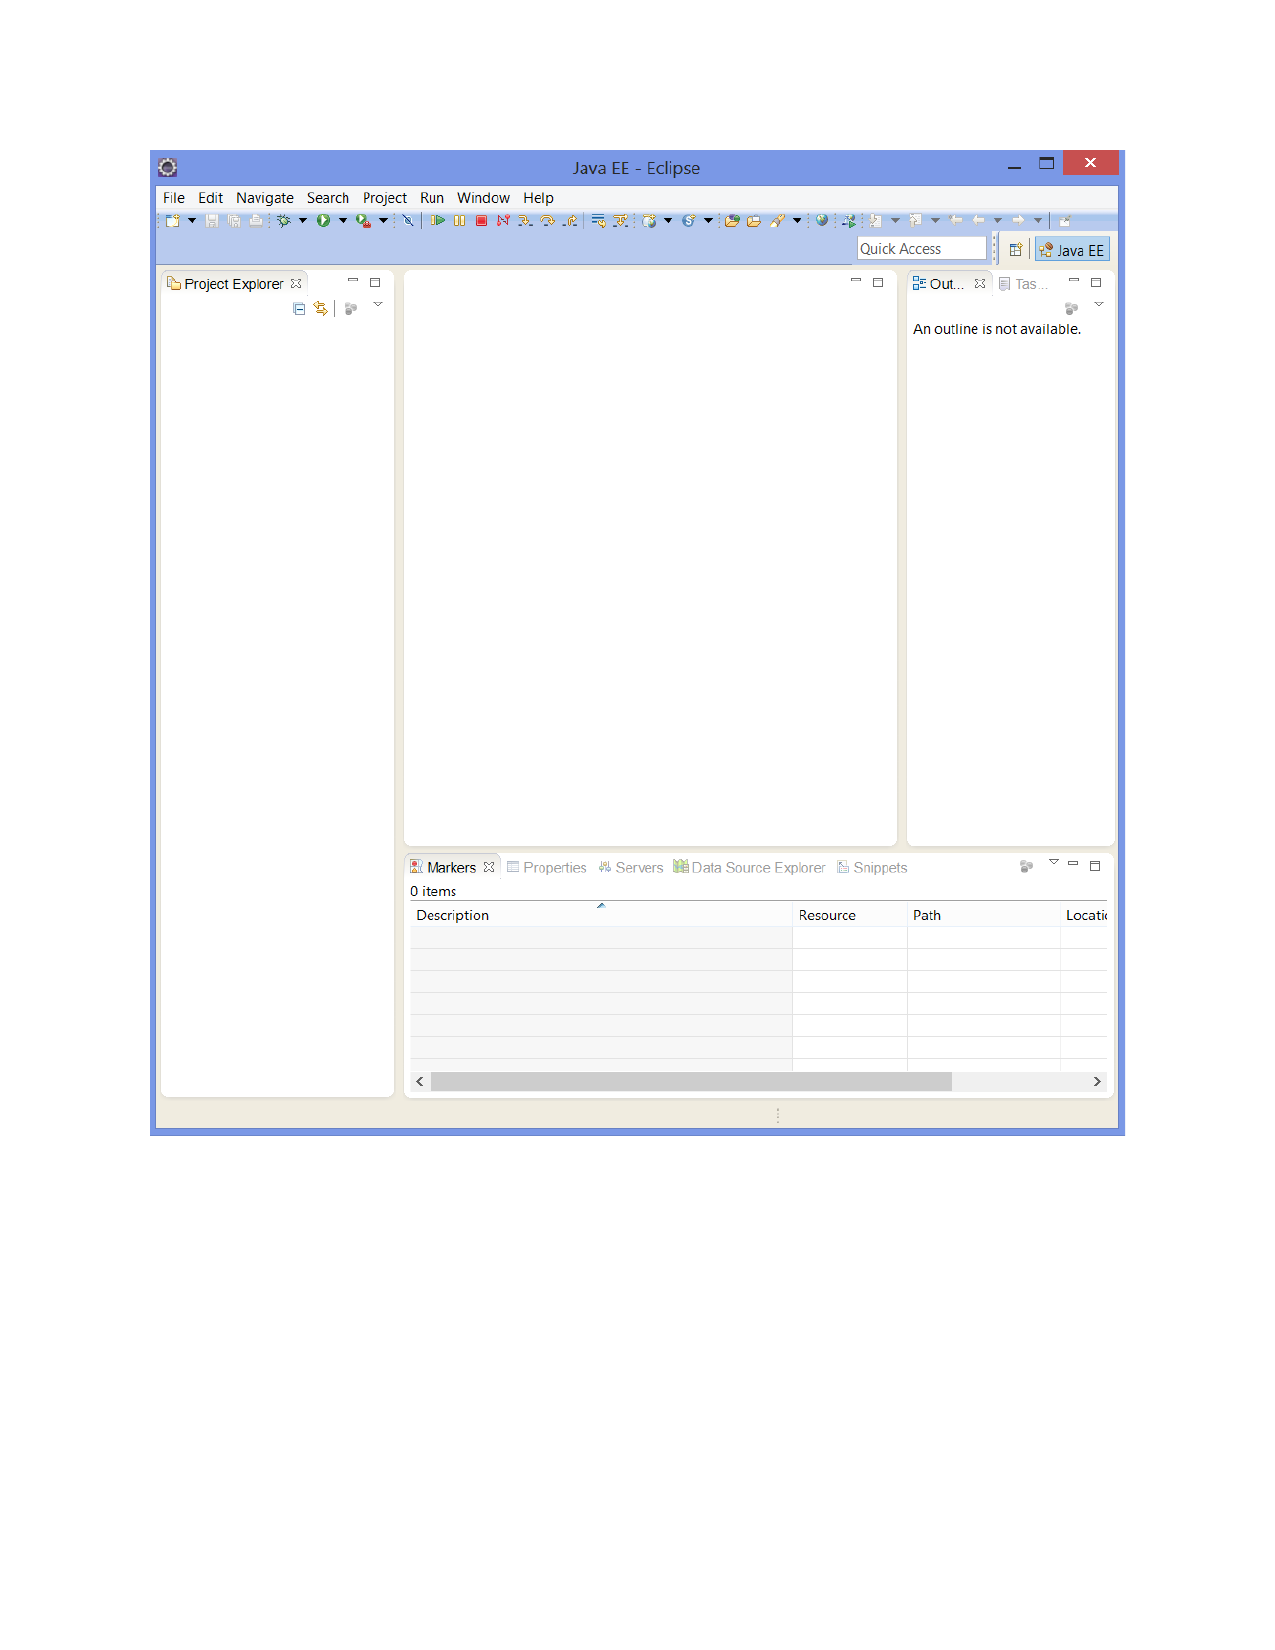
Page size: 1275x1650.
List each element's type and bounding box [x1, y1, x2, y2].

picture [150, 150, 1125, 1136]
